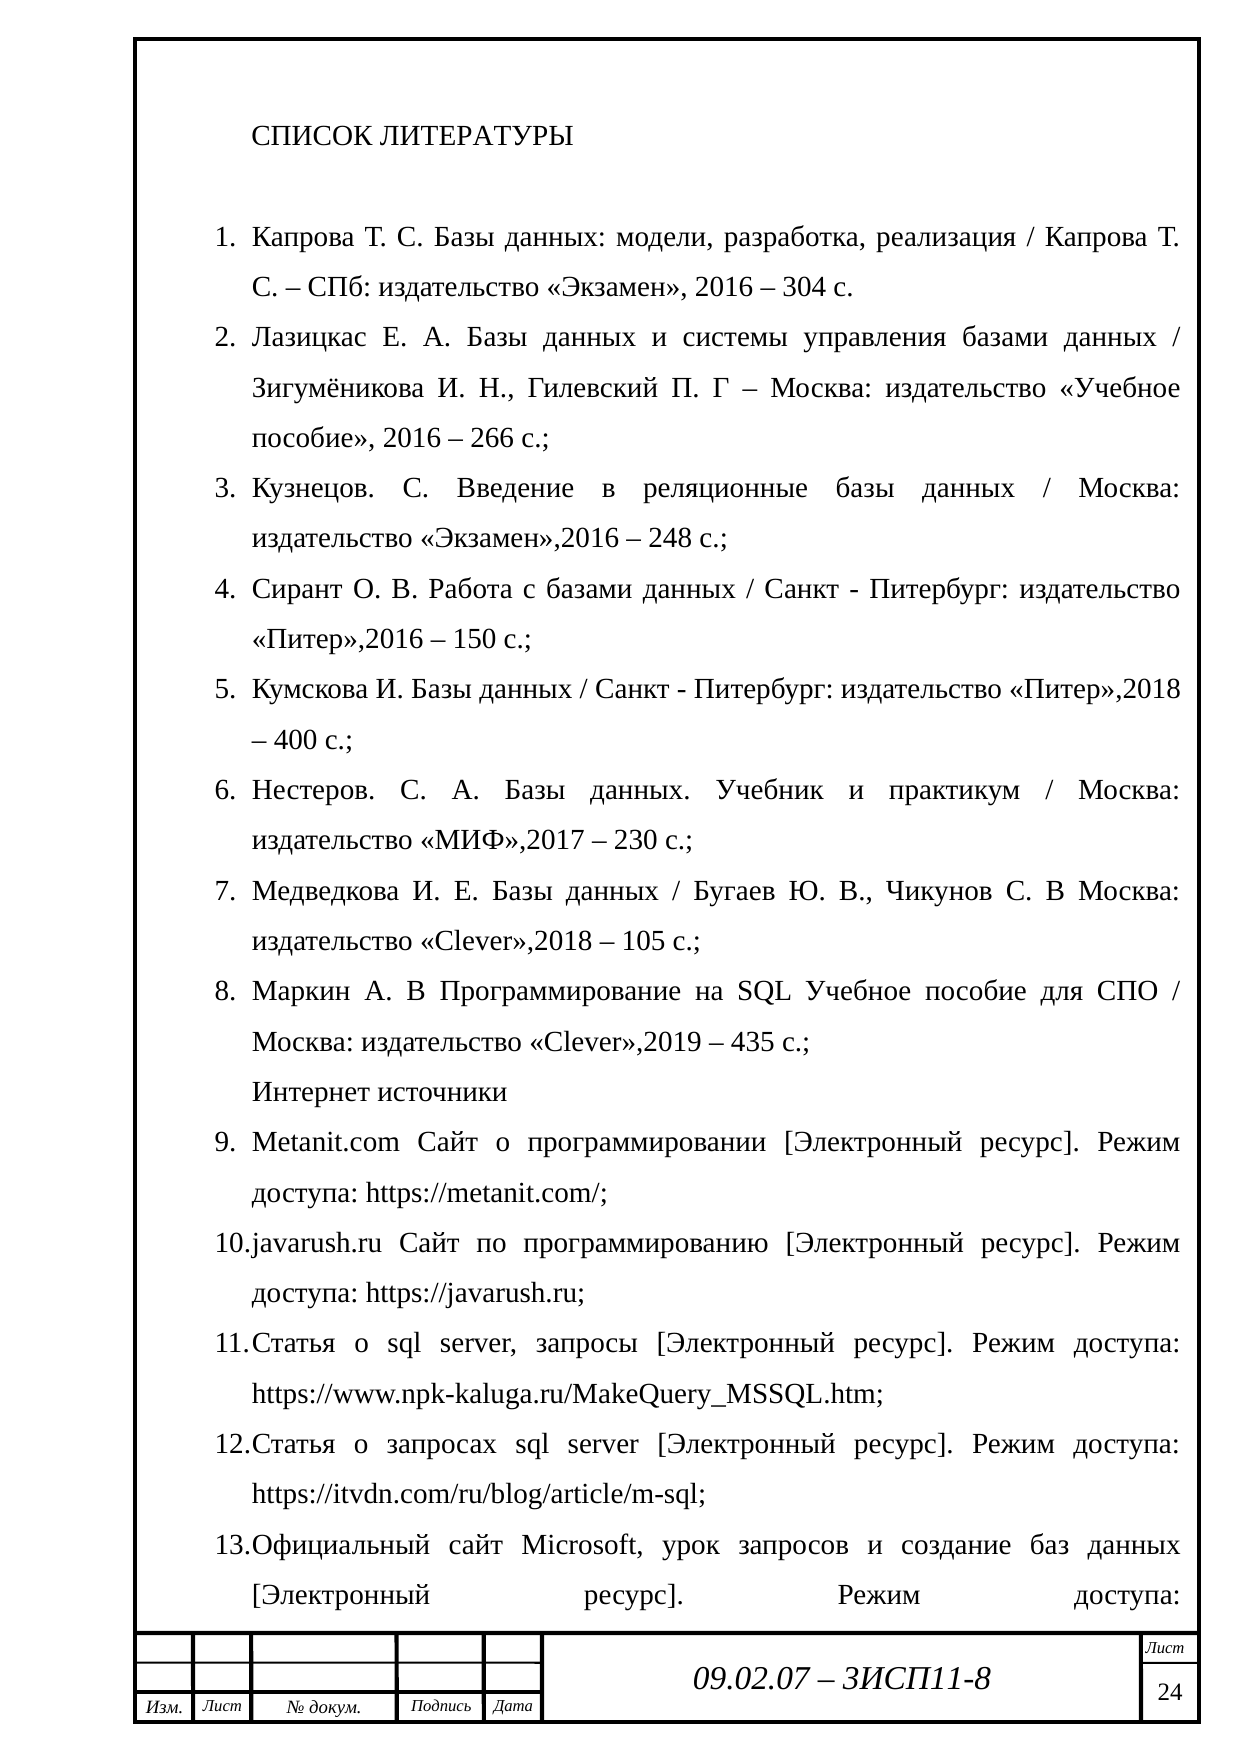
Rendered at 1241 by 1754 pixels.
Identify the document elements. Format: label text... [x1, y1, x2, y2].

list Кумскова И. Базы данных / Санкт - Питербург: издательство «Питер»,2018 – 400 с.; [214, 672, 1181, 755]
list Metanit.com Сайт о программировании [Электронный ресурс]. Режим доступа: https://metanit.com/; [214, 1124, 1181, 1208]
list Нестеров. С. А. Базы данных. Учебник и практикум / Москва: издательство «МИФ»,2017 – 230 с.; [214, 772, 1181, 856]
list Маркин А. В Программирование на SQL Учебное пособие для СПО / Москва: издательство «Clever»,2019 – 435 с.; [214, 973, 1181, 1057]
text Интернет источники [252, 1074, 1181, 1108]
list Сирант О. В. Работа с базами данных / Санкт - Питербург: издательство «Питер»,2016 – 150 с.; [214, 571, 1181, 655]
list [214, 1527, 1181, 1611]
subtitle СПИСОК ЛИТЕРАТУРЫ [251, 118, 1181, 152]
list Лазицкас Е. А. Базы данных и системы управления базами данных / Зигумёникова И. Н., Гилевский П. Г – Москва: издательство «Учебное пособие», 2016 – 266 с.; [214, 319, 1181, 453]
list Статья о запросах sql server [Электронный ресурс]. Режим доступа: https://itvdn.com/ru/blog/article/m-sql; [214, 1426, 1181, 1510]
list Статья о sql server, запросы [Электронный ресурс]. Режим доступа: https://www.npk-kaluga.ru/MakeQuery_MSSQL.htm; [214, 1326, 1181, 1409]
list javarush.ru Сайт по программированию [Электронный ресурс]. Режим доступа: https://javarush.ru; [214, 1225, 1181, 1309]
list Медведкова И. Е. Базы данных / Бугаев Ю. В., Чикунов С. В Москва: издательство «Clever»,2018 – 105 с.; [214, 873, 1181, 957]
list Кузнецов. С. Введение в реляционные базы данных / Москва: издательство «Экзамен»,2016 – 248 с.; [214, 470, 1181, 554]
list Капрова Т. С. Базы данных: модели, разработка, реализация / Капрова Т. С. – СПб: издательство «Экзамен», 2016 – 304 с. [214, 219, 1181, 303]
